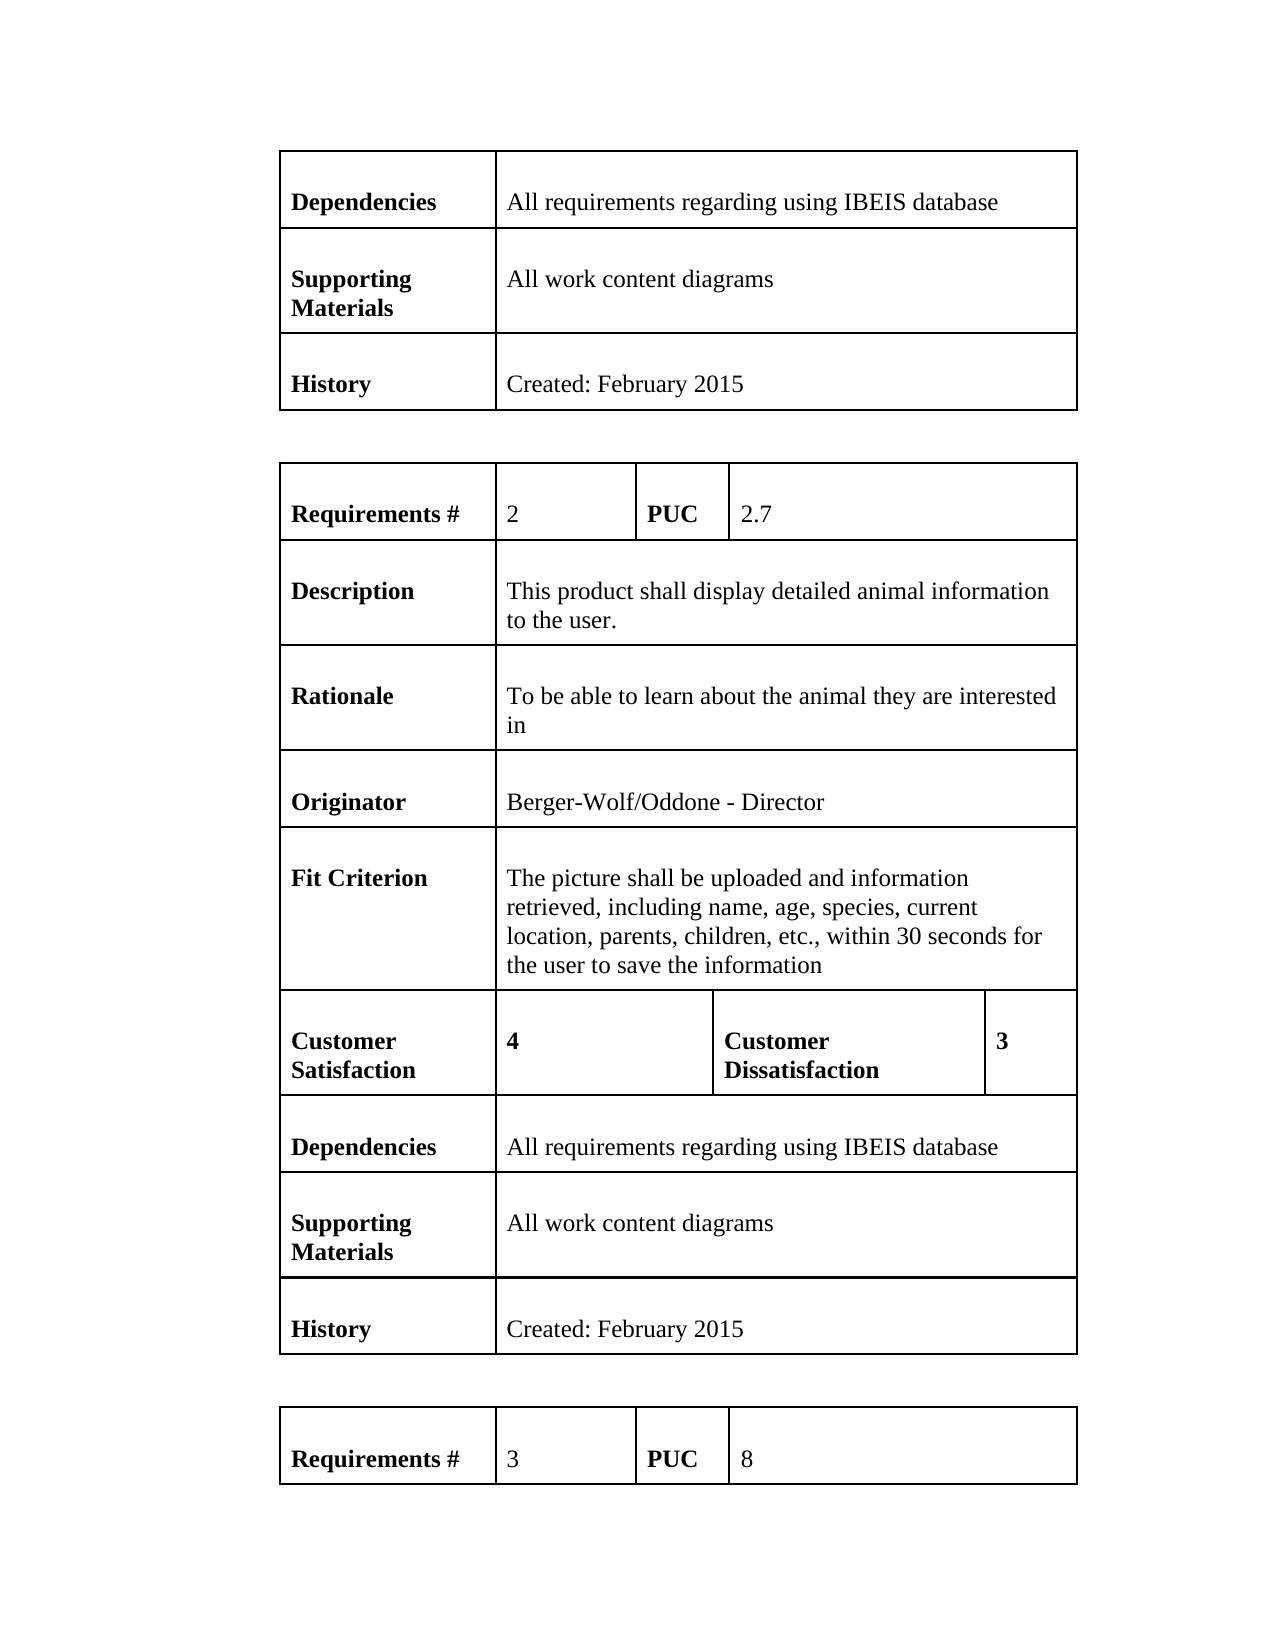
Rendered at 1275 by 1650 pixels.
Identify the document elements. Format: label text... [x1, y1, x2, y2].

table_cell Description [281, 541, 495, 644]
table_cell Dependencies [281, 1096, 495, 1171]
table_cell Created: February 2015 [497, 334, 1076, 409]
table_cell Rationale [281, 646, 495, 749]
table_cell This product shall display detailed animal information to the user. [497, 541, 1076, 644]
table_cell History [281, 334, 495, 409]
table_cell Berger-Wolf/Oddone - Director [497, 751, 1076, 826]
table_cell All work content diagrams [497, 1173, 1076, 1276]
table_cell 3 [986, 991, 1076, 1094]
table_cell Dependencies [281, 152, 495, 227]
table_cell Originator [281, 751, 495, 826]
table_header Requirements # [281, 1408, 495, 1483]
table_cell Customer Satisfaction [281, 991, 495, 1094]
table_cell All requirements regarding using IBEIS database [497, 1096, 1076, 1171]
table_cell 4 [497, 991, 712, 1094]
table_cell Supporting Materials [281, 1173, 495, 1276]
table_header 8 [730, 1408, 1076, 1483]
table_header 2.7 [730, 464, 1076, 538]
table_header Requirements # [281, 464, 495, 538]
table_cell Customer Dissatisfaction [714, 991, 984, 1094]
table_cell Fit Criterion [281, 828, 495, 989]
table_cell History [281, 1279, 495, 1353]
table_cell Supporting Materials [281, 229, 495, 332]
table_cell All work content diagrams [497, 229, 1076, 332]
table_cell The picture shall be uploaded and information retrieved, including name, age, species, current location, parents, children, etc., within 30 seconds for the user to save the information [497, 828, 1076, 989]
table_cell All requirements regarding using IBEIS database [497, 152, 1076, 227]
table_header PUC [637, 1408, 728, 1483]
table_cell Created: February 2015 [497, 1279, 1076, 1353]
table_header PUC [637, 464, 728, 538]
table_cell To be able to learn about the animal they are interested in [497, 646, 1076, 749]
table_header 2 [497, 464, 635, 538]
table_header 3 [497, 1408, 635, 1483]
